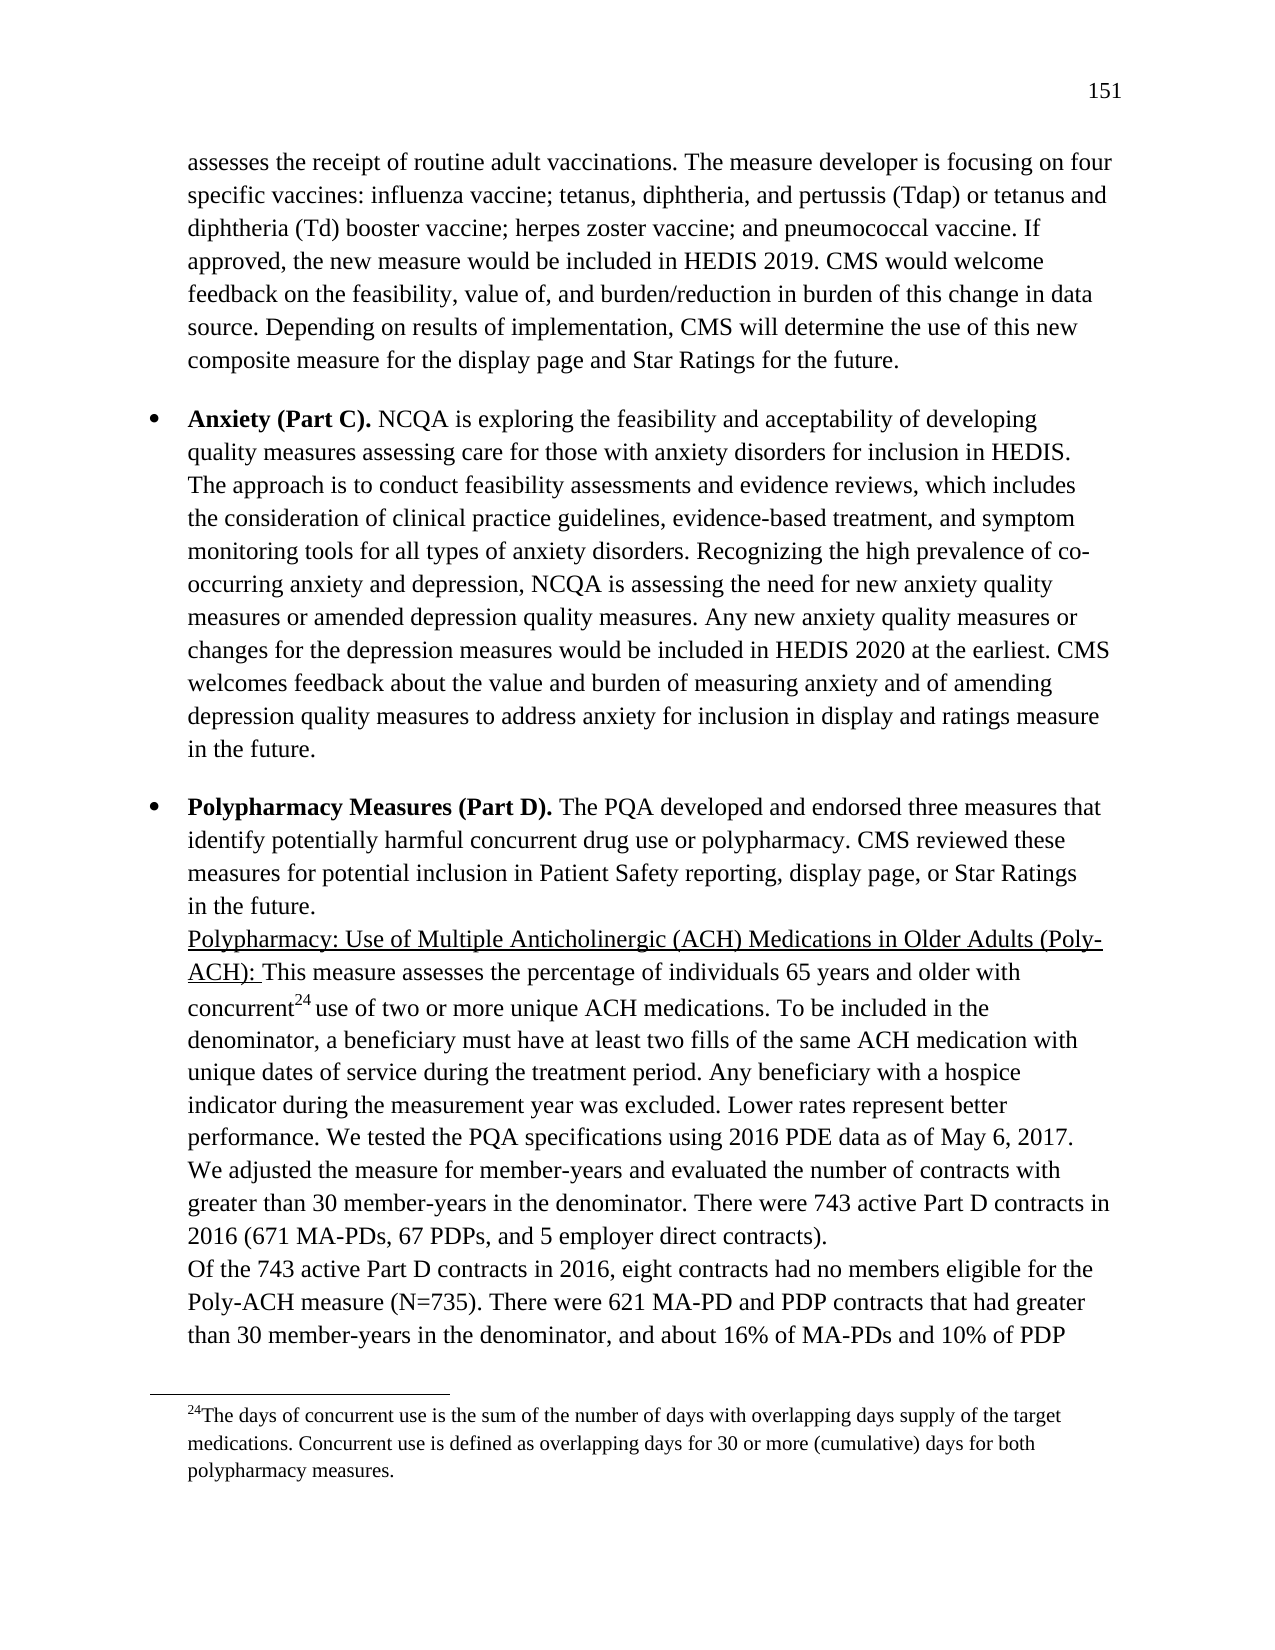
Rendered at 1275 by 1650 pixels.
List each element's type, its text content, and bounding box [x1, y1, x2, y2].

text We adjusted the measure for member-years and evaluated the number of contracts with greater than 30 member-years in the denominator. There were 743 active Part D contracts in 2016 (671 MA-PDs, 67 PDPs, and 5 employer direct contracts). [187, 1155, 1112, 1250]
text assesses the receipt of routine adult vaccinations. The measure developer is focusing on four specific vaccines: influenza vaccine; tetanus, diphtheria, and pertussis (Tdap) or tetanus and diphtheria (Td) booster vaccine; herpes zoster vaccine; and pneumococcal vaccine. If approved, the new measure would be included in HEDIS 2019. CMS would welcome feedback on the feasibility, value of, and burden/reduction in burden of this change in data source. Depending on results of implementation, CMS will determine the use of this new composite measure for the display page and Star Ratings for the future. [187, 147, 1114, 374]
text Polypharmacy: Use of Multiple Anticholinergic (ACH) Medications in Older Adults (Poly- ACH): This measure assesses the percentage of individuals 65 years and older with concurrent24 use of two or more unique ACH medications. To be included in the denominator, a beneficiary must have at least two fills of the same ACH medication with unique dates of service during the treatment period. Any beneficiary with a hospice indicator during the measurement year was excluded. Lower rates represent better performance. We tested the PQA specifications using 2016 PDE data as of May 6, 2017. [187, 924, 1105, 1151]
list Polypharmacy Measures (Part D). The PQA developed and endorsed three measures that identify potentially harmful concurrent drug use or polypharmacy. CMS reviewed these measures for potential inclusion in Patient Safety reporting, display page, or Star Ratings in the future. [150, 792, 1103, 920]
list Anxiety (Part C). NCQA is exploring the feasibility and acceptability of developing quality measures assessing care for those with anxiety disorders for inclusion in HEDIS. The approach is to conduct feasibility assessments and evidence reviews, which includes the consideration of clinical practice guidelines, evidence-based treatment, and symptom monitoring tools for all types of anxiety disorders. Recognizing the high prevalence of co- occurring anxiety and depression, NCQA is assessing the need for new anxiety quality measures or amended depression quality measures. Any new anxiety quality measures or changes for the depression measures would be included in HEDIS 2020 at the earliest. CMS welcomes feedback about the value and burden of measuring anxiety and of amending depression quality measures to address anxiety for inclusion in display and ratings measure in the future. [150, 404, 1111, 763]
text 24The days of concurrent use is the sum of the number of days with overlapping days supply of the target medications. Concurrent use is defined as overlapping days for 30 or more (cumulative) days for both polypharmacy measures. [187, 1401, 1115, 1482]
text Of the 743 active Part D contracts in 2016, eight contracts had no members eligible for the Poly-ACH measure (N=735). There were 621 MA-PD and PDP contracts that had greater than 30 member-years in the denominator, and about 16% of MA-PDs and 10% of PDP [187, 1254, 1094, 1349]
